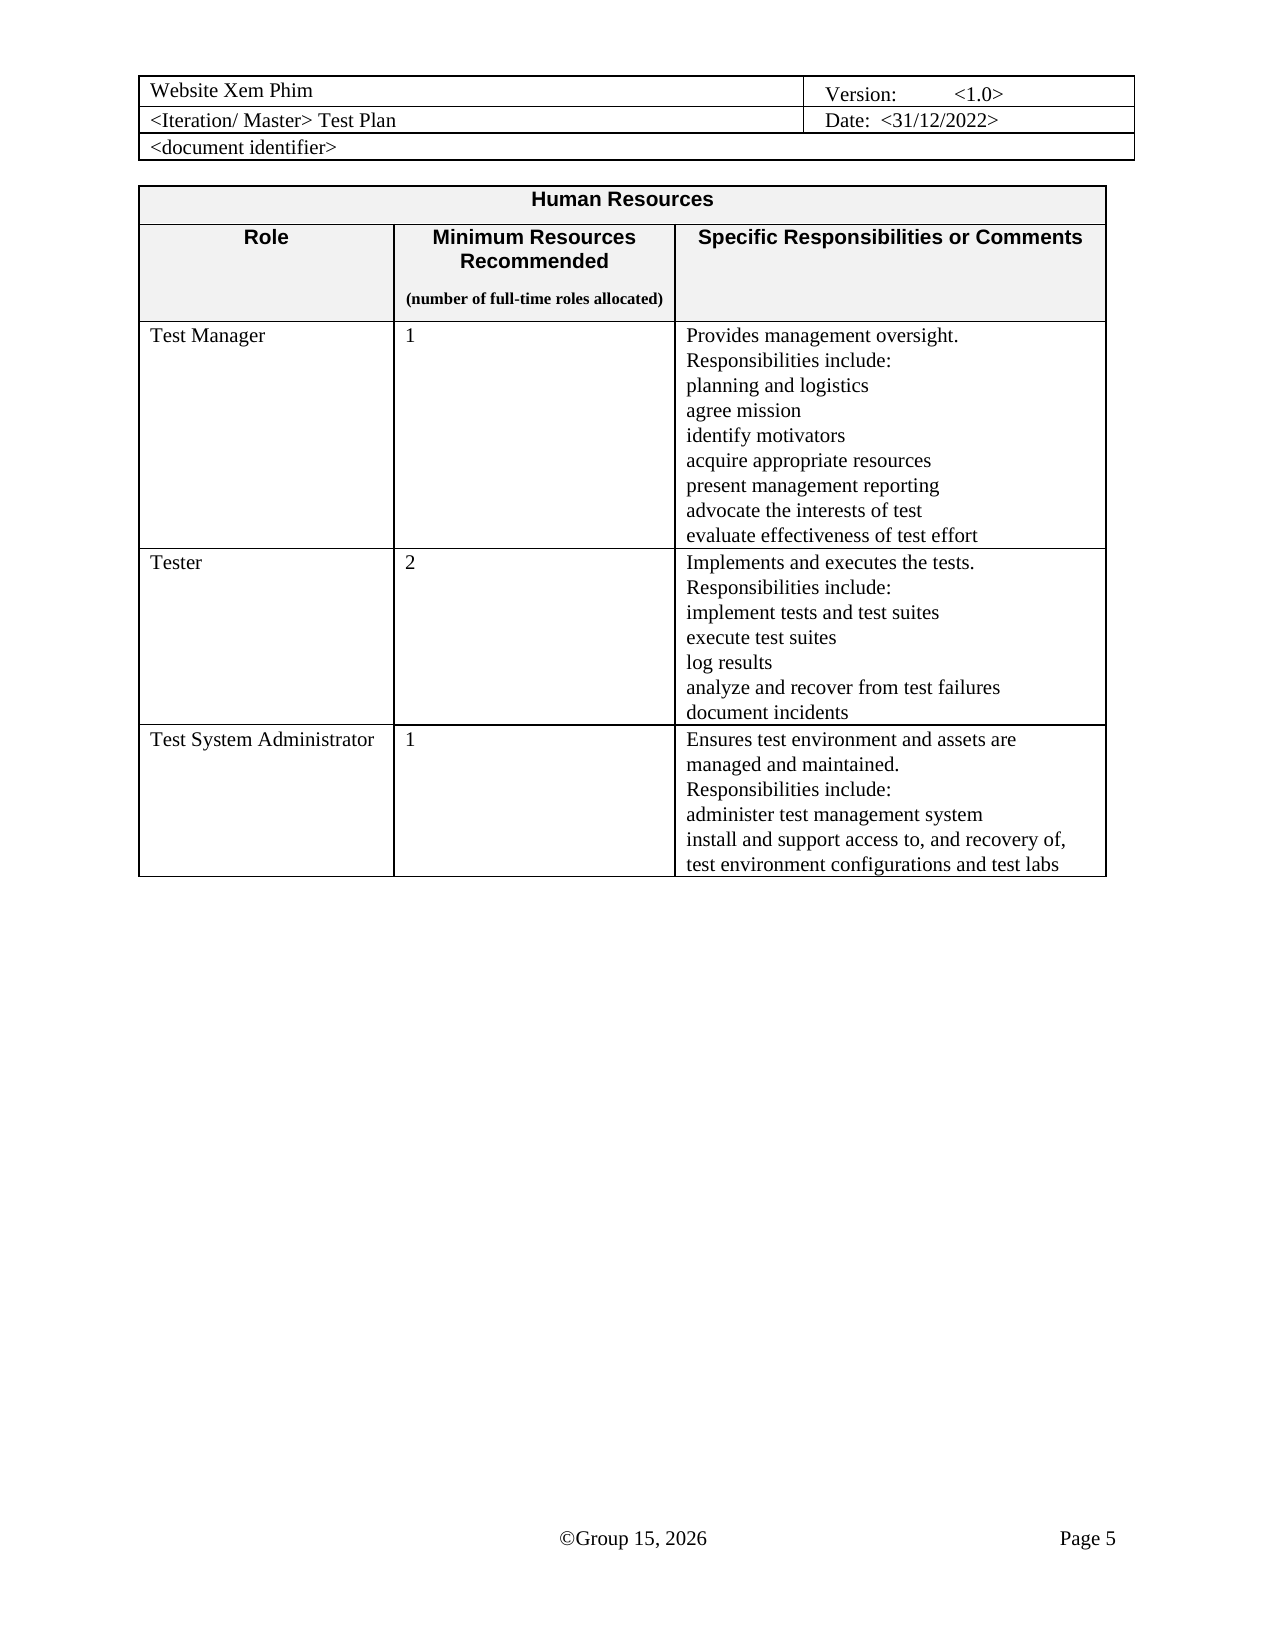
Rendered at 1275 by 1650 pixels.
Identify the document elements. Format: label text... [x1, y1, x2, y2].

table_cell Minimum Resources Recommended (number of full-time roles allocated) [395, 225, 674, 321]
table_cell Specific Responsibilities or Comments [676, 225, 1105, 321]
table_cell 1 [395, 726, 674, 876]
table_cell 1 [395, 322, 674, 547]
table_cell Tester [140, 549, 393, 724]
table_cell 2 [395, 549, 674, 724]
table_cell Test System Administrator [140, 725, 393, 876]
table_cell Test Manager [140, 322, 393, 547]
table_header Human Resources [140, 187, 1105, 223]
table_cell Implements and executes the tests. Responsibilities include: implement tests and test suites execute test suites log results analyze and recover from test failures document incidents [676, 549, 1105, 724]
table_cell Role [140, 225, 393, 321]
table_cell Ensures test environment and assets are managed and maintained. Responsibilities include: administer test management system install and support access to, and recovery of, test environment configurations and test labs [676, 726, 1105, 876]
table_cell Provides management oversight. Responsibilities include: planning and logistics agree mission identify motivators acquire appropriate resources present management reporting advocate the interests of test evaluate effectiveness of test effort [676, 322, 1105, 547]
